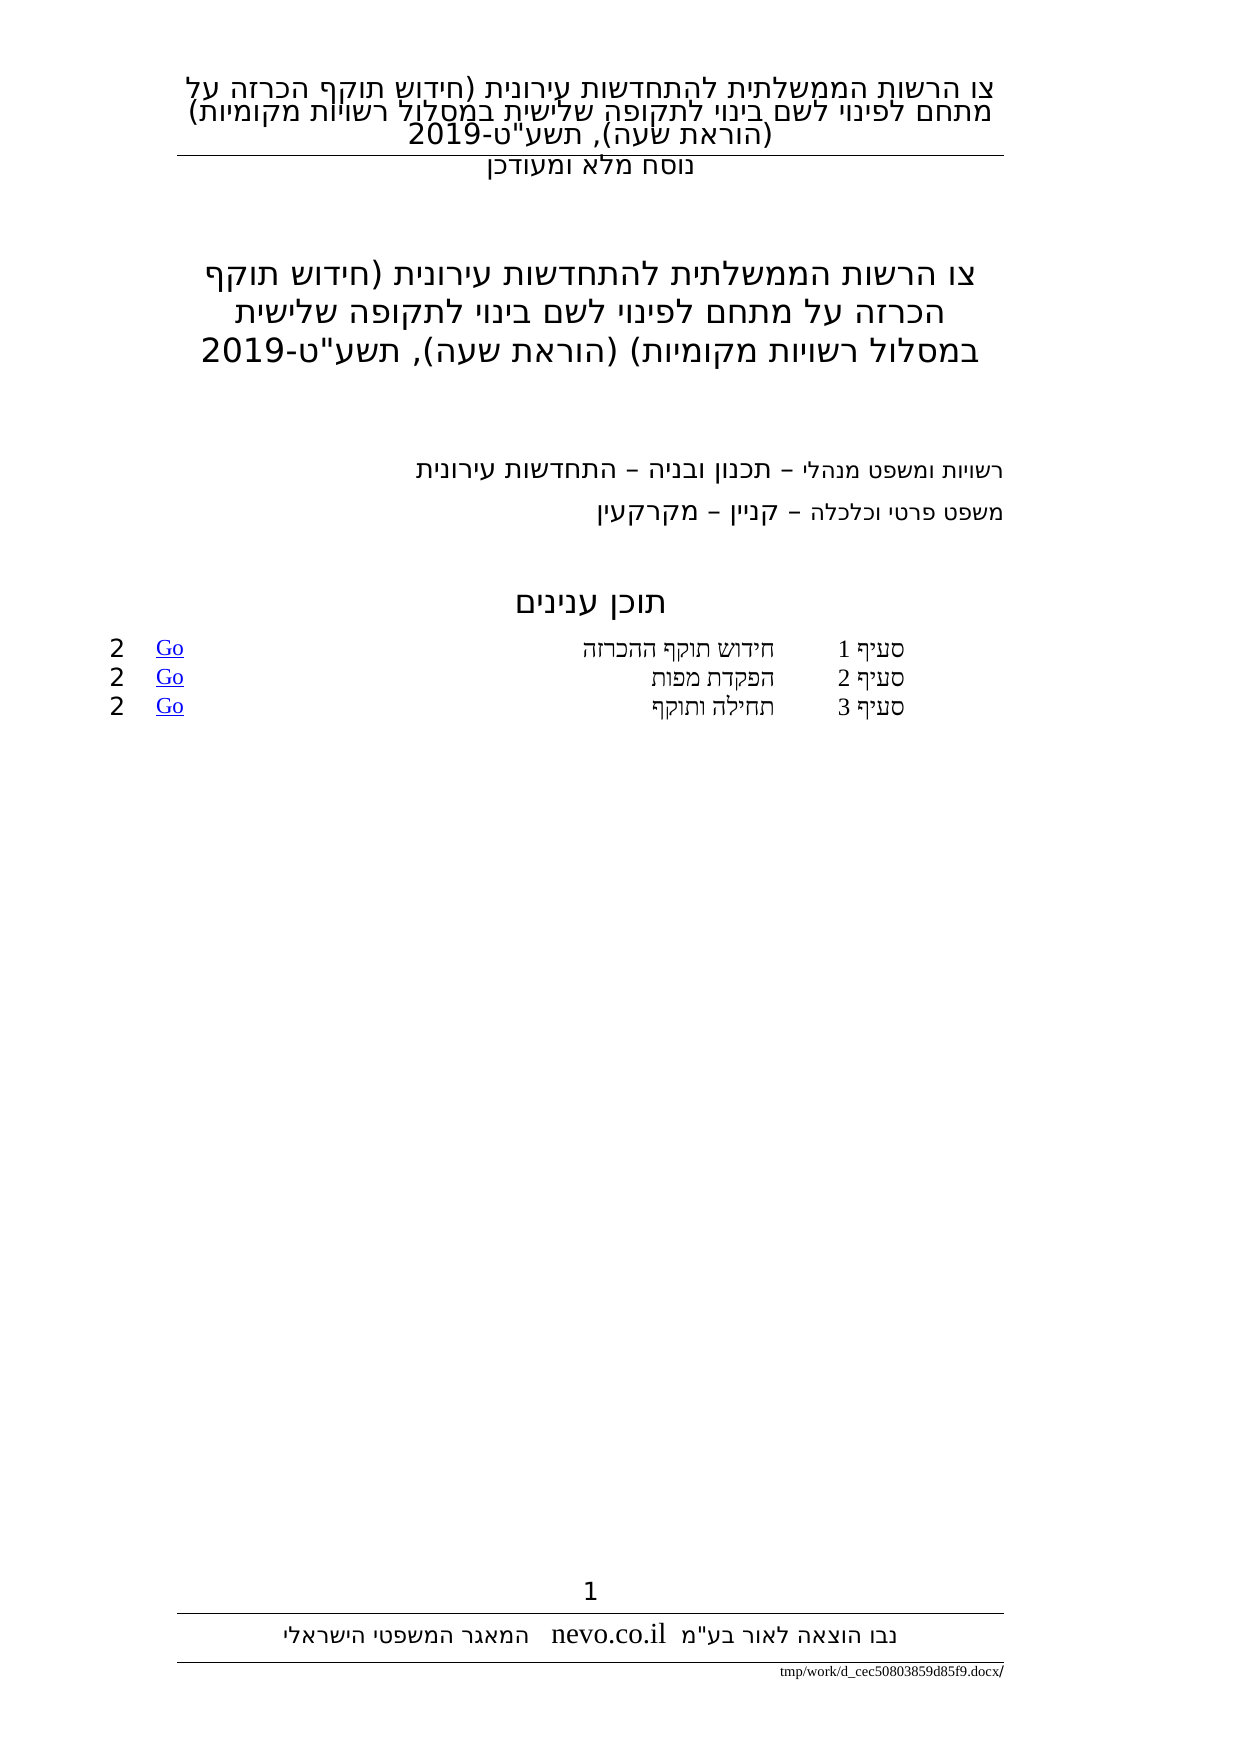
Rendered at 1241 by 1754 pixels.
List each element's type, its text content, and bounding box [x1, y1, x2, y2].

table_header 2 [48, 634, 136, 663]
table_cell סעיף 3 [786, 693, 916, 722]
text תוכן ענינים [177, 583, 1004, 622]
table_cell 2 [48, 663, 136, 692]
table_cell סעיף 2 [786, 663, 916, 692]
table_cell תחילה ותוקף [195, 693, 786, 722]
table_header חידוש תוקף ההכרזה [195, 634, 786, 663]
table_cell Go [136, 693, 195, 722]
table_header סעיף 1 [786, 634, 916, 663]
text משפט פרטי וכלכלה – קניין – מקרקעין [59, 495, 1004, 527]
table_cell 2 [48, 693, 136, 722]
text רשויות ומשפט מנהלי – תכנון ובניה – התחדשות עירונית [59, 453, 1004, 485]
table_cell הפקדת מפות [195, 663, 786, 692]
table_header Go [136, 634, 195, 663]
text צו הרשות הממשלתית להתחדשות עירונית (חידוש תוקף הכרזה על מתחם לפינוי לשם בינוי לתקופה שלישית במסלול רשויות מקומיות) (הוראת שעה), תשע"ט-2019 [177, 254, 1004, 371]
table_cell Go [136, 663, 195, 692]
